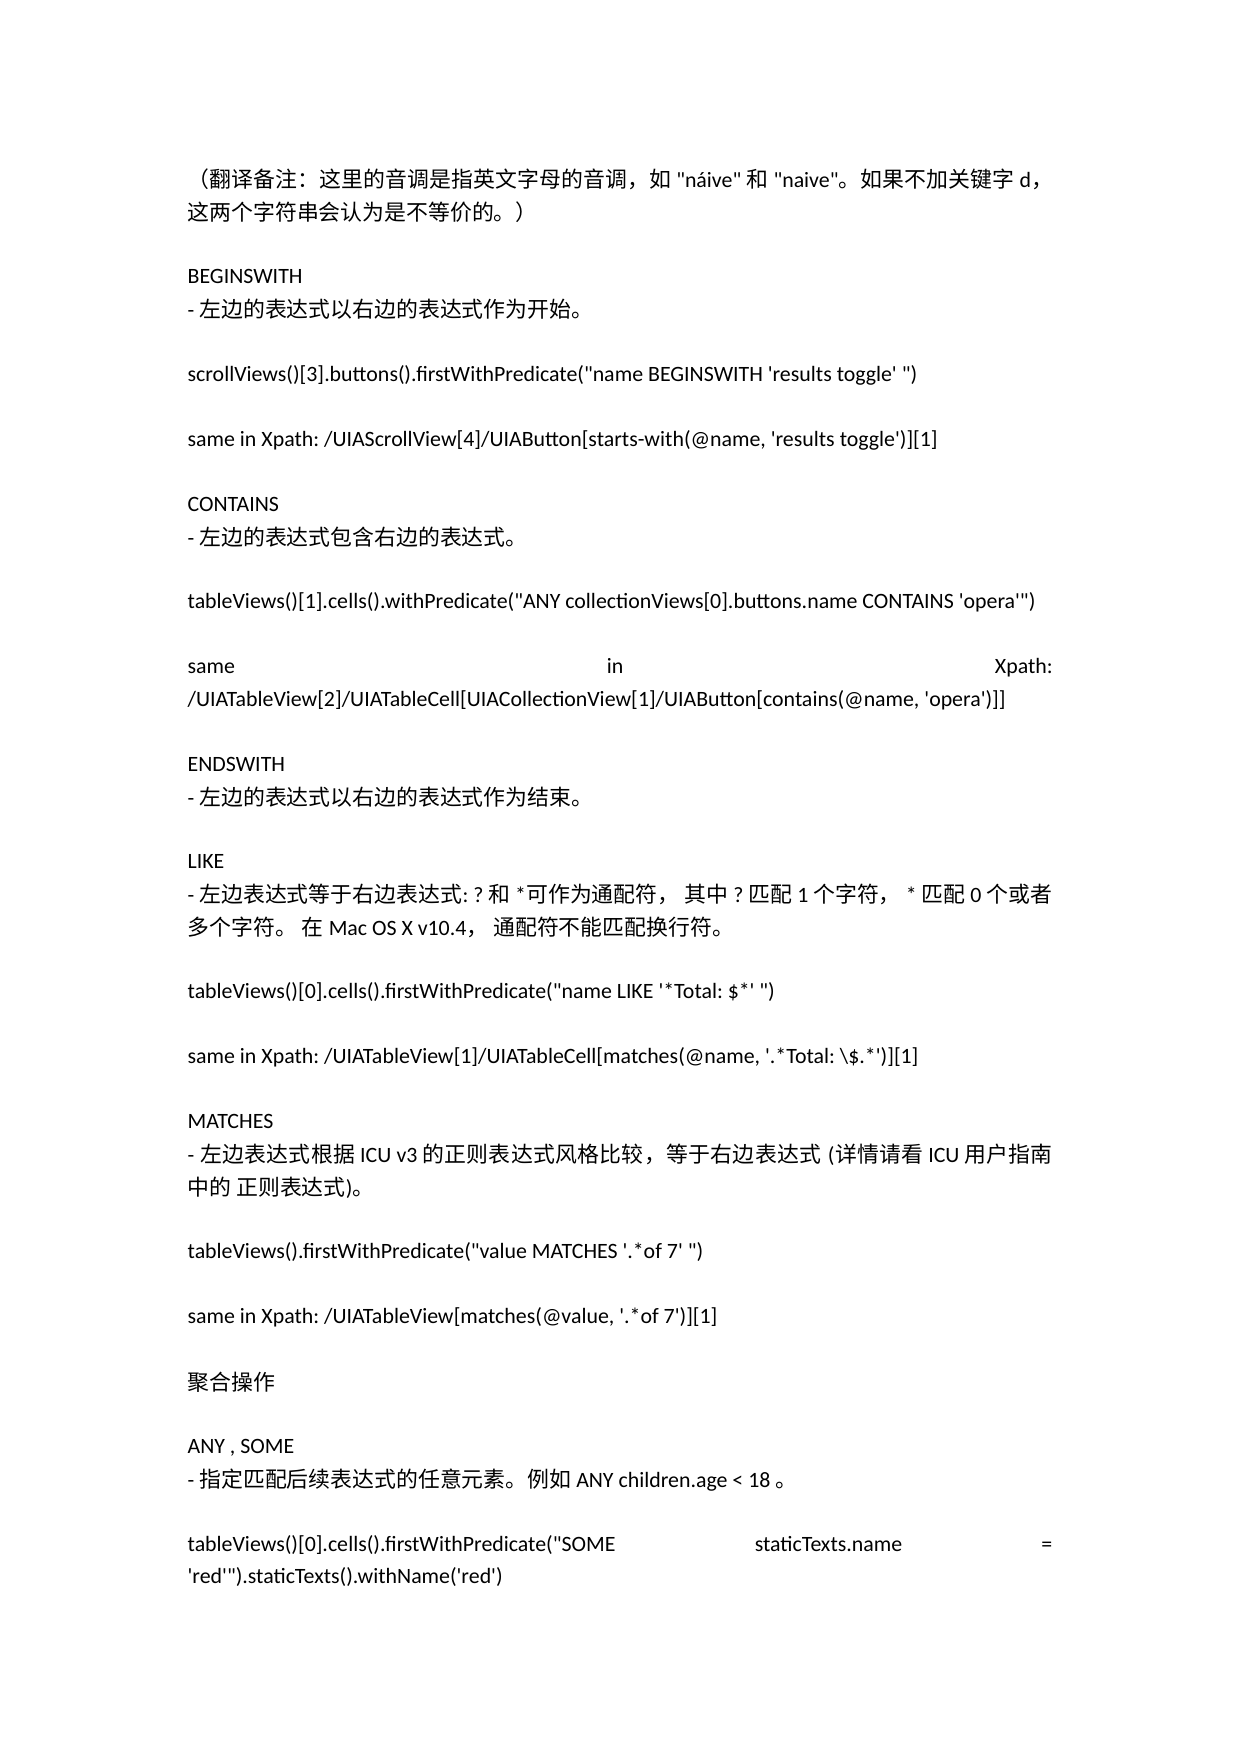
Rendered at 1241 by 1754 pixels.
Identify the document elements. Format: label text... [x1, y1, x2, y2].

text - 左边表达式等于右边表达式: ? 和 *可作为通配符， 其中 ? 匹配 1 个字符， * 匹配 0 个或者多个字符。 在 Mac OS X v10.4， 通配符不能匹配换行符。 [187, 877, 1053, 942]
text tableViews()[0].cells().firstWithPredicate("name LIKE '*Total: $*' ") [187, 974, 1053, 1007]
text tableViews().firstWithPredicate("value MATCHES '.*of 7' ") [187, 1234, 1053, 1267]
text - 左边的表达式以右边的表达式作为结束。 [187, 779, 1053, 812]
text scrollViews()[3].buttons().firstWithPredicate("name BEGINSWITH 'results toggle' ") [187, 357, 1053, 389]
text same in Xpath: /UIATableView[1]/UIATableCell[matches(@name, '.*Total: \$.*')][1] [187, 1039, 1053, 1072]
text same in Xpath: /UIATableView[2]/UIATableCell[UIACollectionView[1]/UIAButton[contains(@name, 'opera')]] [187, 649, 1053, 714]
text - 指定匹配后续表达式的任意元素。例如 ANY children.age < 18 。 [187, 1462, 1053, 1494]
text 聚合操作 [187, 1364, 1053, 1397]
text MATCHES [187, 1104, 1053, 1137]
text - 左边表达式根据ICU v3的正则表达式风格比较，等于右边表达式 (详情请看ICU用户指南中的 正则表达式)。 [187, 1137, 1053, 1202]
text LIKE [187, 844, 1053, 877]
text tableViews()[0].cells().firstWithPredicate("SOME staticTexts.name = 'red'").staticTexts().withName('red') [187, 1527, 1053, 1592]
text same in Xpath: /UIATableView[matches(@value, '.*of 7')][1] [187, 1299, 1053, 1332]
text - 左边的表达式包含右边的表达式。 [187, 519, 1053, 552]
text ANY , SOME [187, 1429, 1053, 1462]
text CONTAINS [187, 487, 1053, 519]
text ENDSWITH [187, 747, 1053, 779]
text same in Xpath: /UIAScrollView[4]/UIAButton[starts-with(@name, 'results toggle')][1] [187, 422, 1053, 454]
text tableViews()[1].cells().withPredicate("ANY collectionViews[0].buttons.name CONTAINS 'opera'") [187, 584, 1053, 617]
text - 左边的表达式以右边的表达式作为开始。 [187, 292, 1053, 324]
text （翻译备注：这里的音调是指英文字母的音调，如 "náive" 和 "naive"。如果不加关键字 d，这两个字符串会认为是不等价的。） [187, 162, 1053, 227]
text BEGINSWITH [187, 259, 1053, 292]
